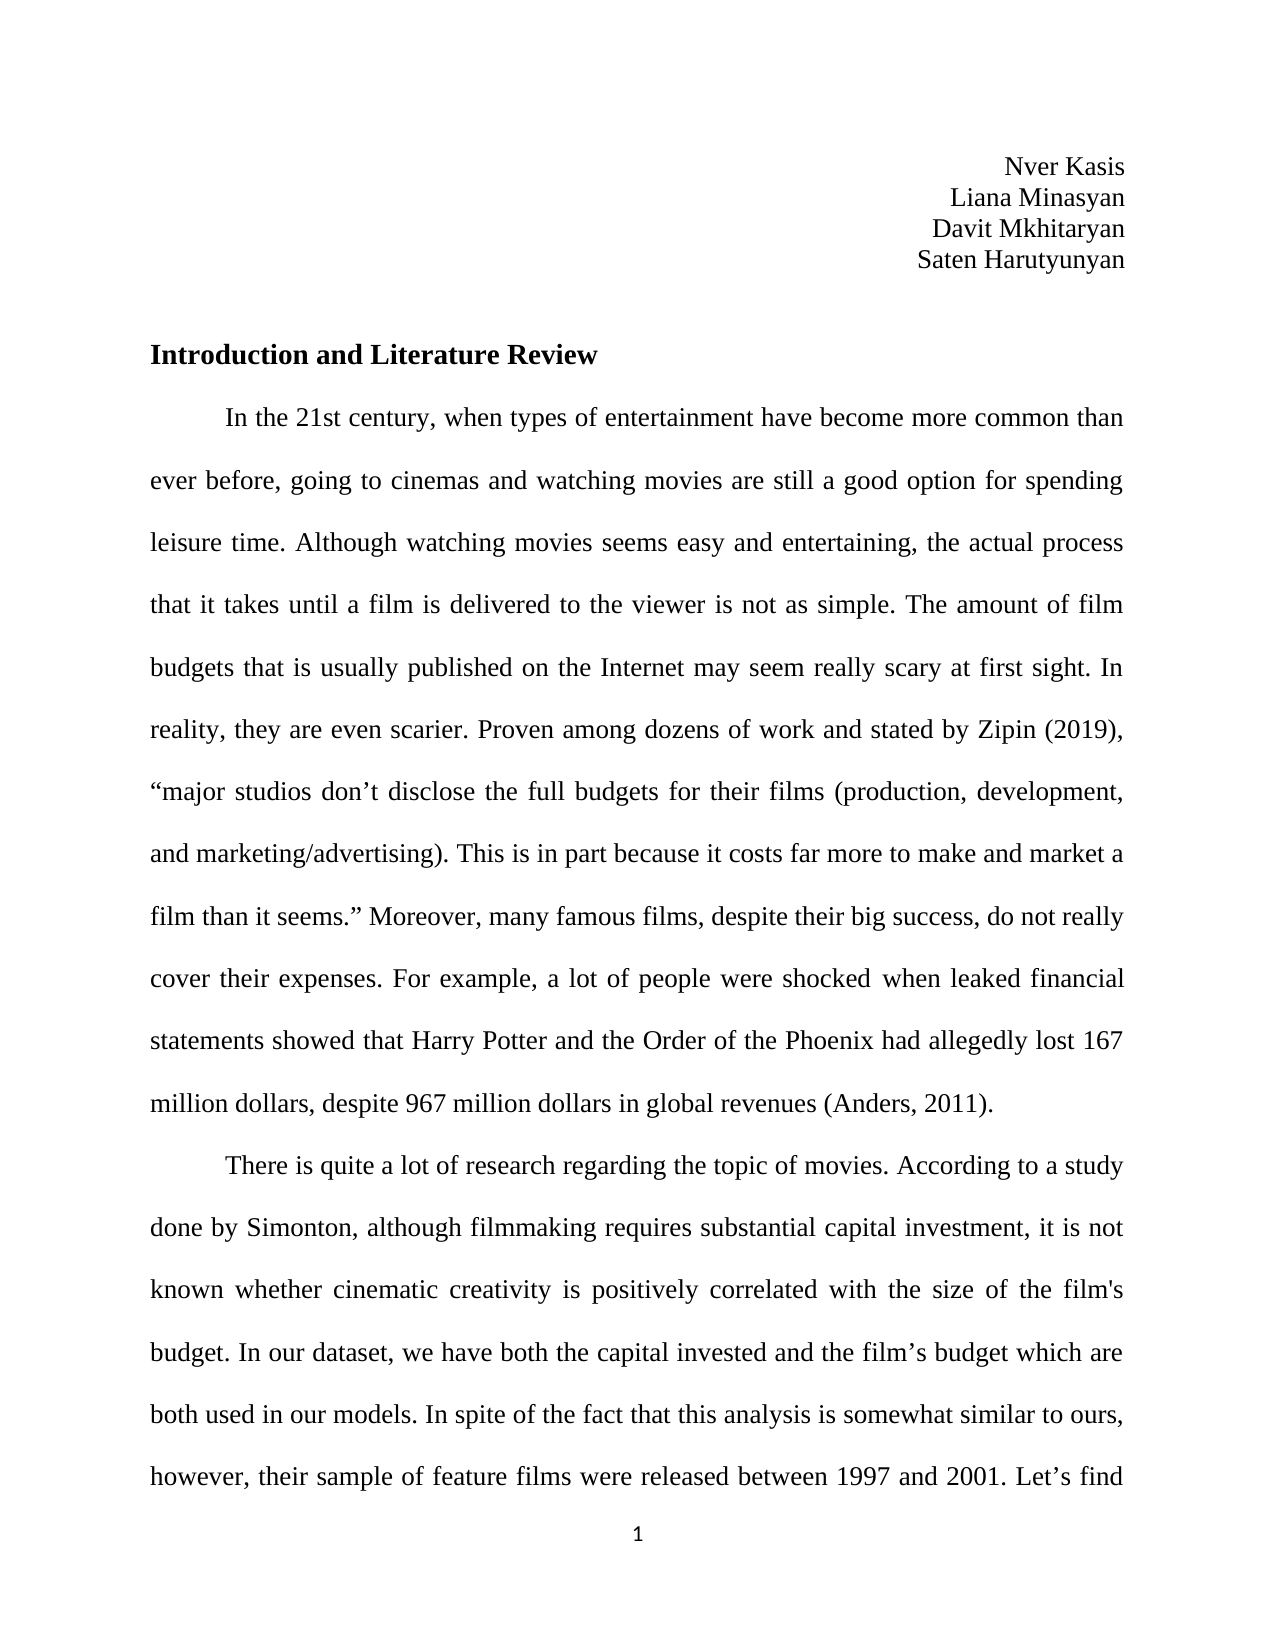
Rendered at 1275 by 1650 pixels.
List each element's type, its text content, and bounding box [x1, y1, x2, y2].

text Liana Minasyan [150, 181, 1125, 212]
text Introduction and Literature Review [150, 337, 1125, 370]
text Saten Harutyunyan [150, 243, 1125, 274]
text Davit Mkhitaryan [150, 212, 1125, 243]
text In the 21st century, when types of entertainment have become more common than ever before, going to cinemas and watching movies are still a good option for spending leisure time. Although watching movies seems easy and entertaining, the actual process that it takes until a film is delivered to the viewer is not as simple. The amount of film budgets that is usually published on the Internet may seem really scary at first sight. In reality, they are even scarier. Proven among dozens of work and stated by Zipin (2019), “major studios don’t disclose the full budgets for their films (production, development, and marketing/advertising). This is in part because it costs far more to make and market a film than it seems.” Moreover, many famous films, despite their big success, do not really cover their expenses. For example, a lot of people were shocked when leaked financial statements showed that Harry Potter and the Order of the Phoenix had allegedly lost 167 million dollars, despite 967 million dollars in global revenues (Anders, 2011). [150, 402, 1125, 1118]
text Nver Kasis [150, 150, 1125, 181]
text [150, 1149, 1125, 1492]
